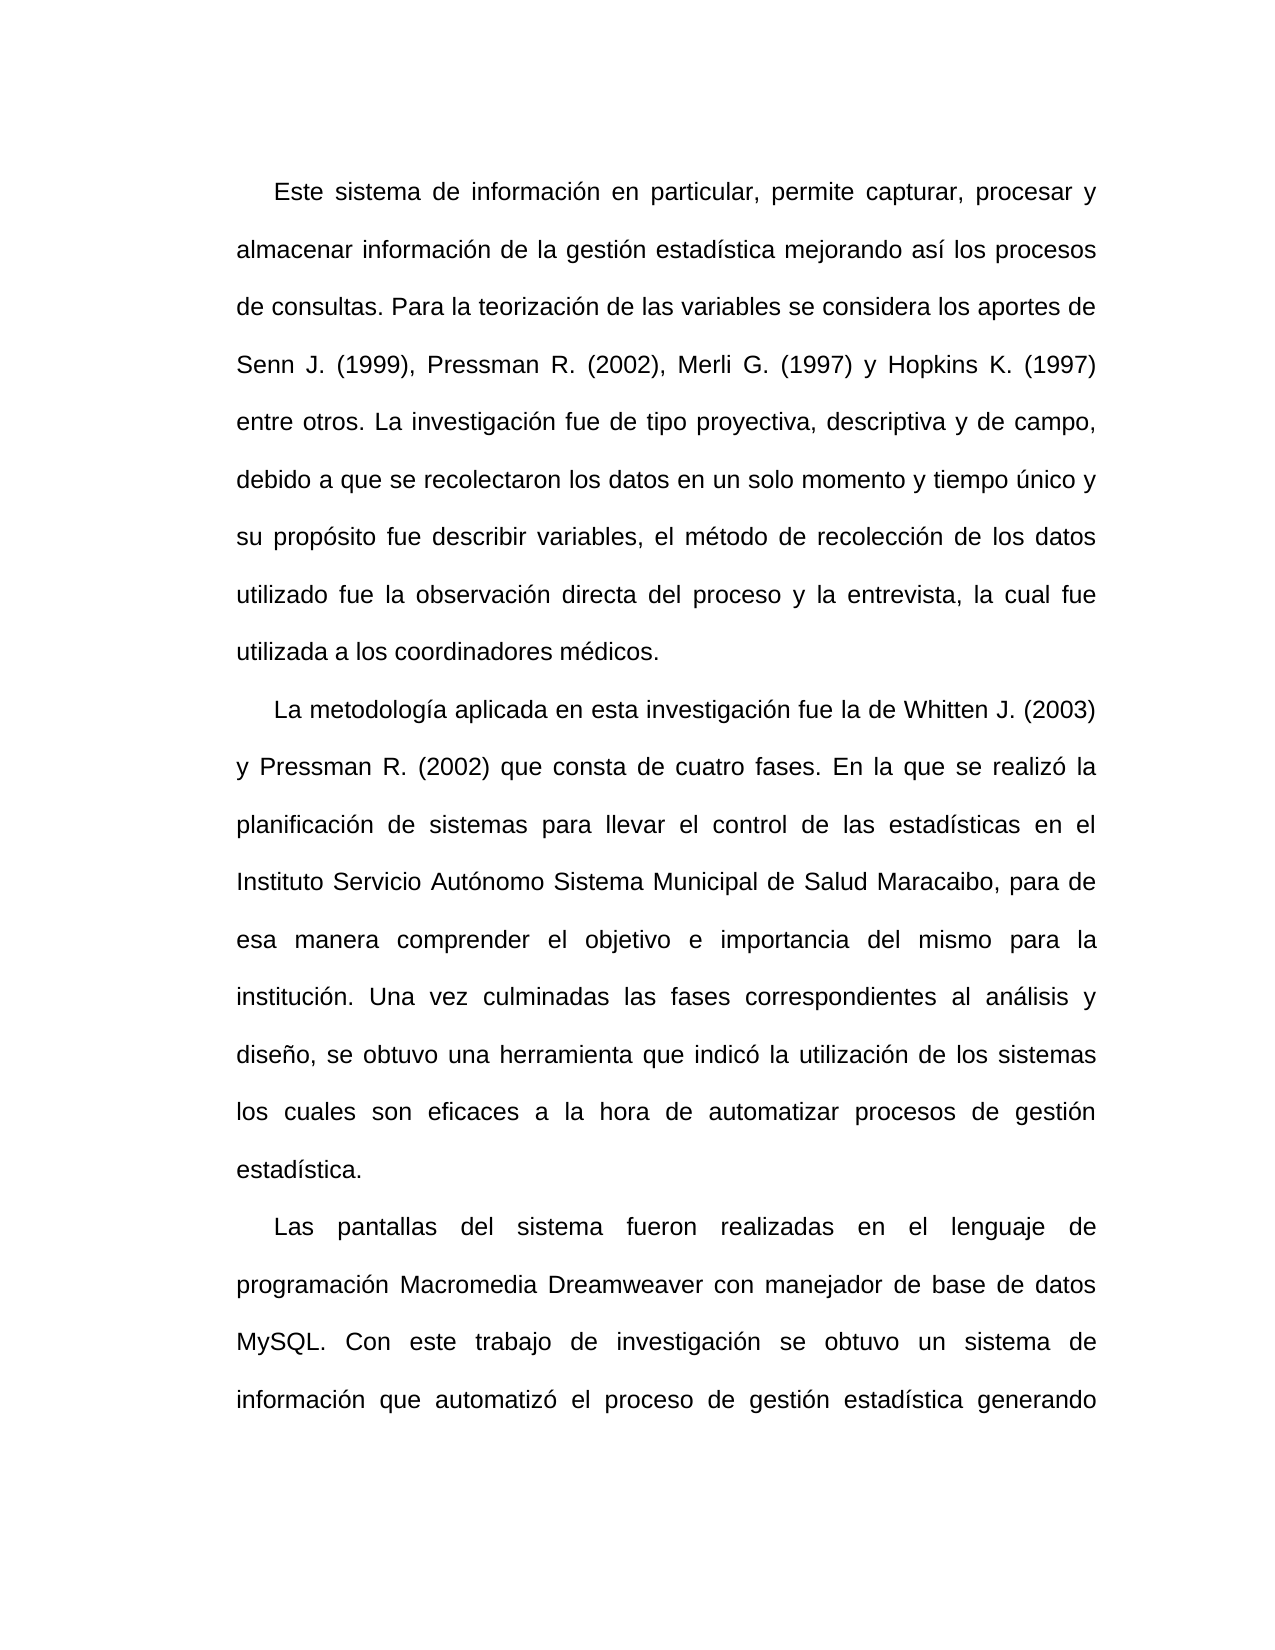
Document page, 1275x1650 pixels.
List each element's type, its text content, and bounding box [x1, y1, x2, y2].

text La metodología aplicada en esta investigación fue la de Whitten J. (2003) y Pressman R. (2002) que consta de cuatro fases. En la que se realizó la planificación de sistemas para llevar el control de las estadísticas en el Instituto Servicio Autónomo Sistema Municipal de Salud Maracaibo, para de esa manera comprender el objetivo e importancia del mismo para la institución. Una vez culminadas las fases correspondientes al análisis y diseño, se obtuvo una herramienta que indicó la utilización de los sistemas los cuales son eficaces a la hora de automatizar procesos de gestión estadística. [236, 695, 1098, 1183]
text Este sistema de información en particular, permite capturar, procesar y almacenar información de la gestión estadística mejorando así los procesos de consultas. Para la teorización de las variables se considera los aportes de Senn J. (1999), Pressman R. (2002), Merli G. (1997) y Hopkins K. (1997) entre otros. La investigación fue de tipo proyectiva, descriptiva y de campo, debido a que se recolectaron los datos en un solo momento y tiempo único y su propósito fue describir variables, el método de recolección de los datos utilizado fue la observación directa del proceso y la entrevista, la cual fue utilizada a los coordinadores médicos. [236, 177, 1098, 666]
